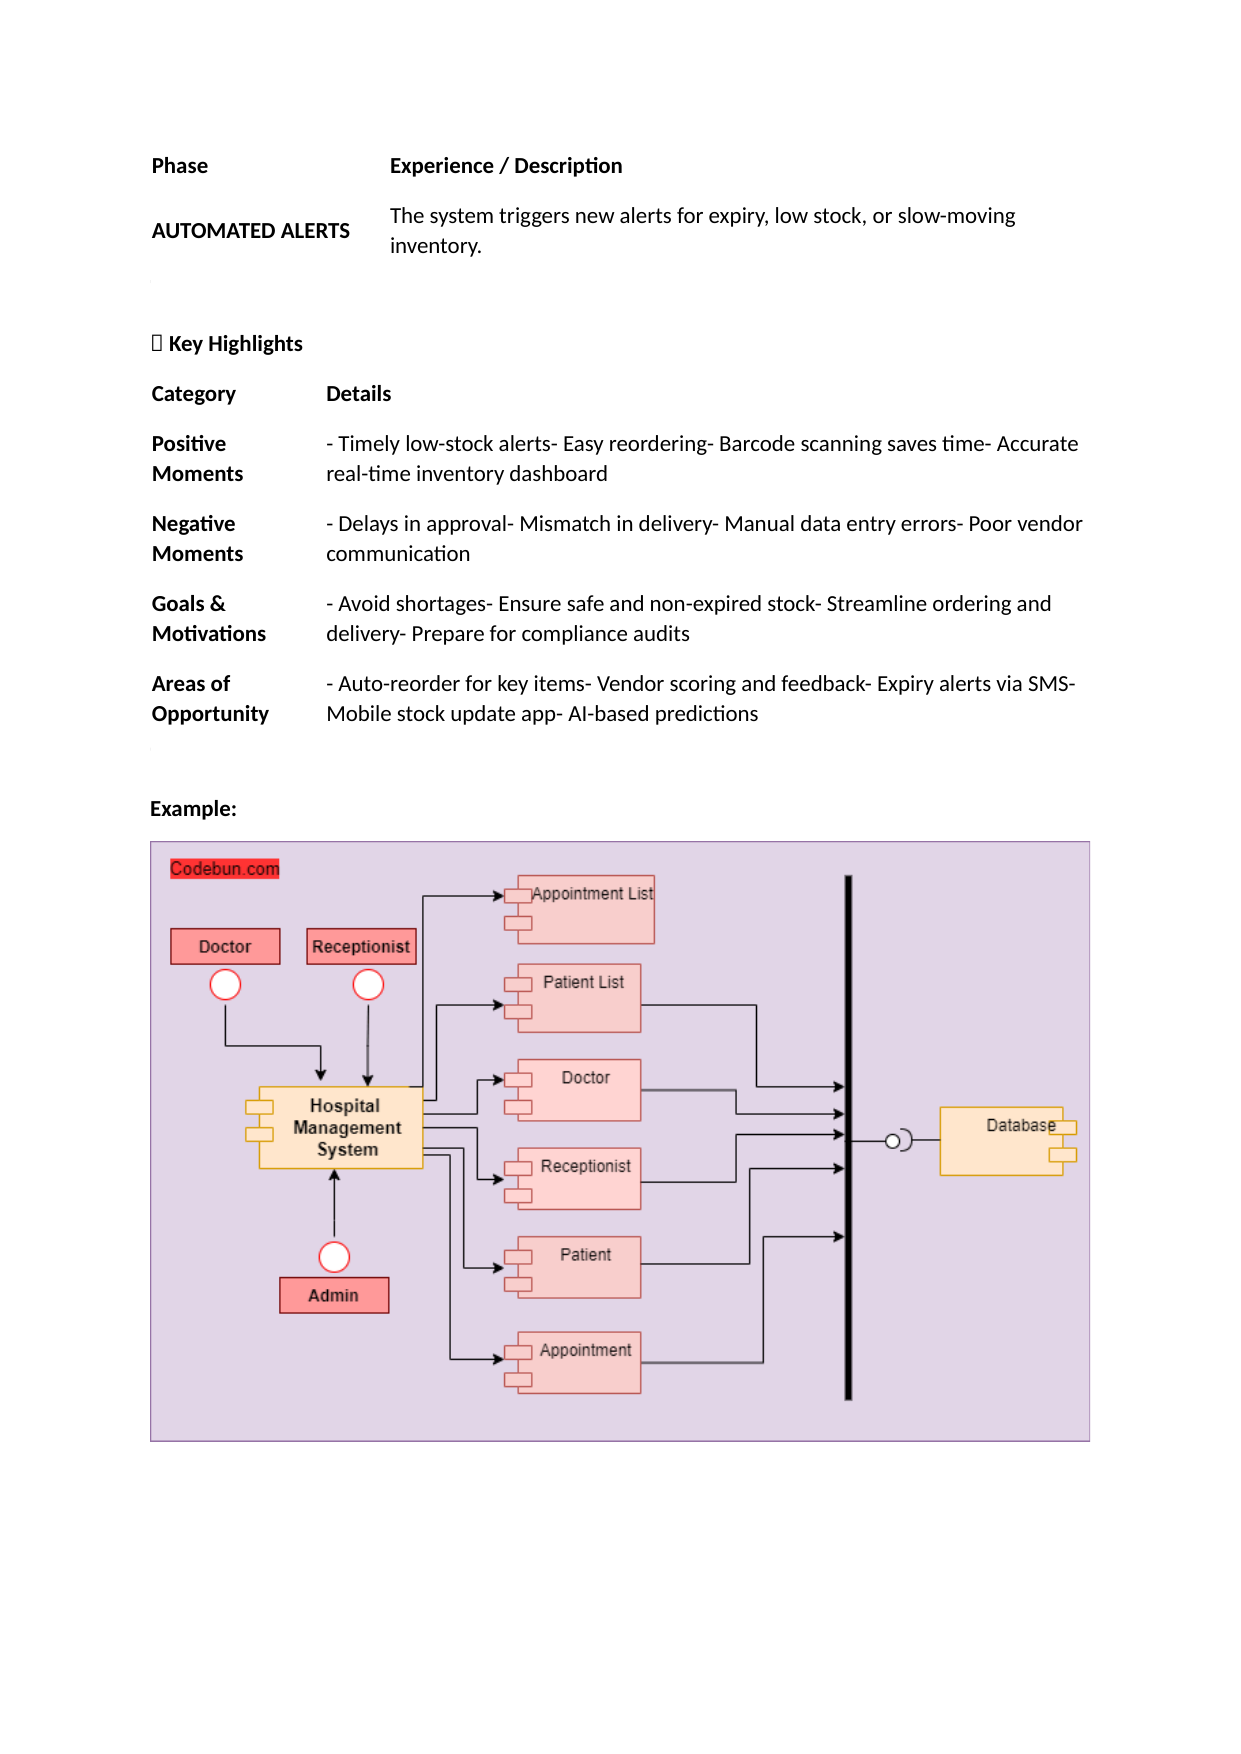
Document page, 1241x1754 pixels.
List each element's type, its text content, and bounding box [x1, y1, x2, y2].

table_header Phase [150, 150, 388, 200]
picture [150, 841, 1091, 1442]
table_cell Positive Moments [150, 427, 324, 507]
text Example: [150, 794, 1090, 822]
table_cell - Timely low-stock alerts- Easy reordering- Barcode scanning saves time- Accurate real-time inventory dashboard [325, 427, 1090, 507]
table_cell - Auto-reorder for key items- Vendor scoring and feedback- Expiry alerts via SMS- Mobile stock update app- AI-based predictions [325, 668, 1090, 748]
table_header Category [150, 377, 324, 427]
table_cell The system triggers new alerts for expiry, low stock, or slow-moving inventory. [388, 200, 1090, 280]
table_cell - Avoid shortages- Ensure safe and non-expired stock- Streamline ordering and delivery- Prepare for compliance audits [325, 588, 1090, 667]
table_cell AUTOMATED ALERTS [150, 200, 388, 280]
text ✅ Key Highlights [150, 327, 1090, 358]
table_header Experience / Description [388, 150, 1090, 200]
table_cell Goals & Motivations [150, 588, 324, 667]
table_cell - Delays in approval- Mismatch in delivery- Manual data entry errors- Poor vendor communication [325, 507, 1090, 587]
table_cell Areas of Opportunity [150, 668, 324, 748]
table_cell Negative Moments [150, 507, 324, 587]
table_header Details [325, 377, 1090, 427]
